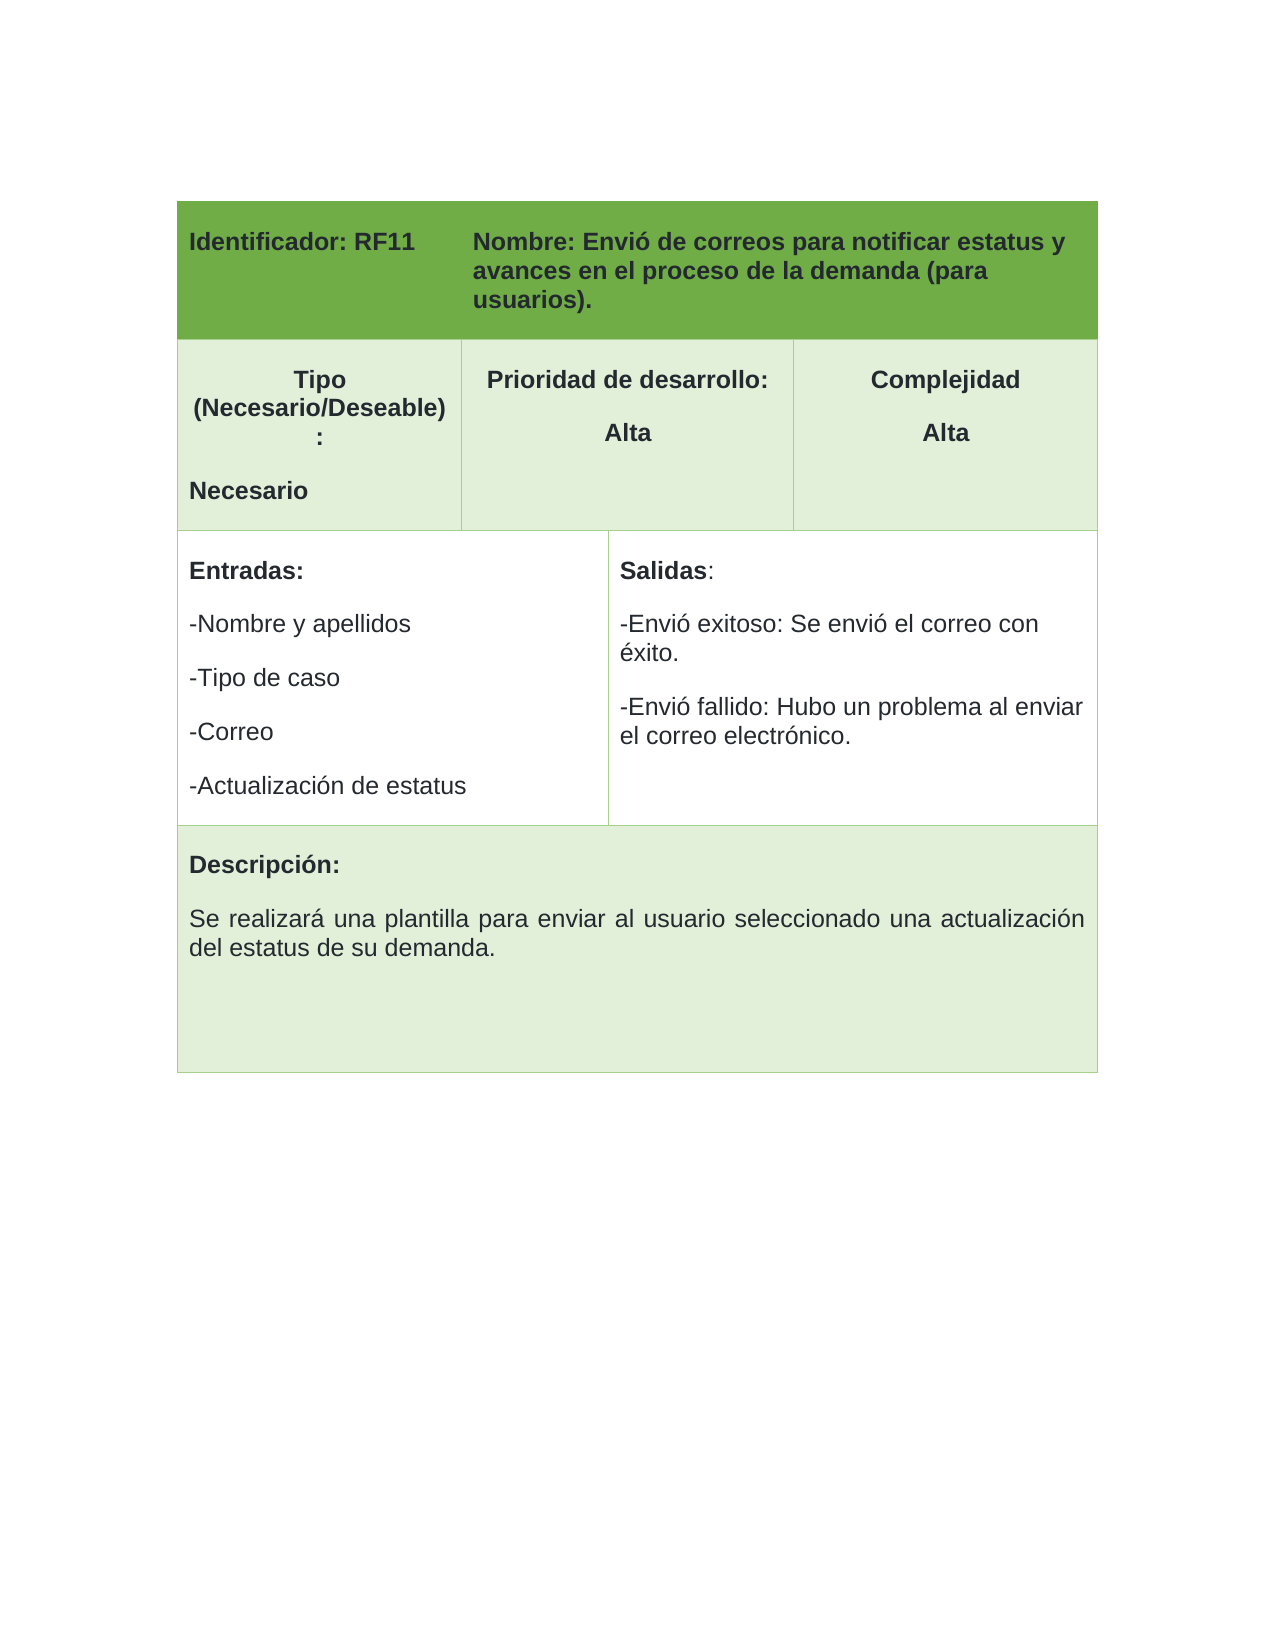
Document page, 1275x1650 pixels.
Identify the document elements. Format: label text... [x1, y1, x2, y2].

table_cell Descripción: Se realizará una plantilla para enviar al usuario seleccionado una actualización del estatus de su demanda. [178, 826, 1097, 1072]
table_cell Entradas: -Nombre y apellidos -Tipo de caso -Correo -Actualización de estatus [178, 531, 608, 824]
table_header Nombre: Envió de correos para notificar estatus y avances en el proceso de la demanda (para usuarios). [462, 203, 1097, 339]
table_cell Prioridad de desarrollo: Alta [462, 340, 793, 530]
table_header Identificador: RF11 [178, 203, 461, 339]
table_cell Complejidad Alta [794, 340, 1097, 530]
table_cell Tipo (Necesario/Deseable): Necesario [178, 340, 461, 530]
table_cell Salidas: -Envió exitoso: Se envió el correo con éxito. -Envió fallido: Hubo un problema al enviar el correo electrónico. [609, 531, 1097, 824]
